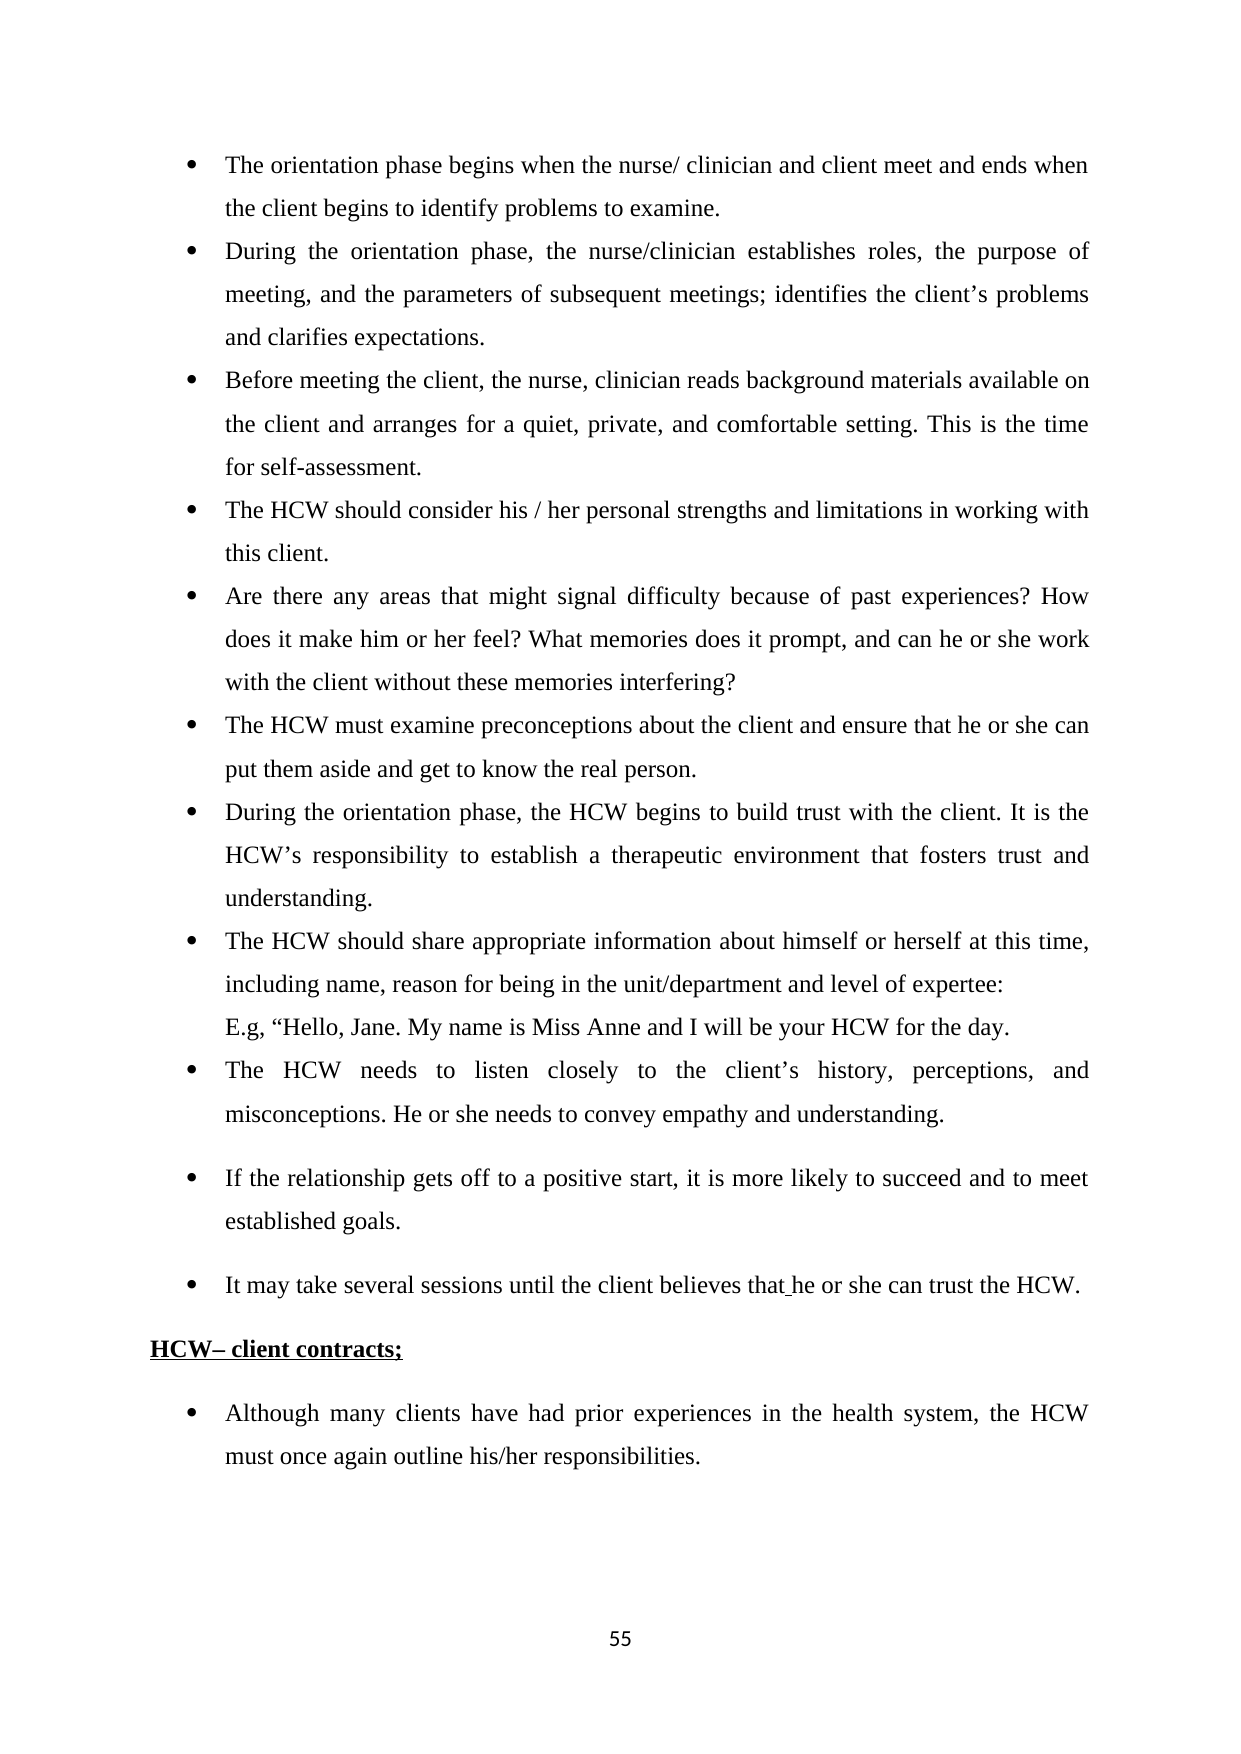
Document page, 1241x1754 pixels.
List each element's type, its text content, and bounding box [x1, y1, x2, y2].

list The HCW should consider his / her personal strengths and limitations in working with this client. [187, 495, 1090, 567]
list During the orientation phase, the nurse/clinician establishes roles, the purpose of meeting, and the parameters of subsequent meetings; identifies the client’s problems and clarifies expectations. [187, 236, 1090, 351]
list It may take several sessions until the client believes that he or she can trust the HCW. [187, 1270, 1090, 1298]
list The HCW must examine preconceptions about the client and ensure that he or she can put them aside and get to know the real person. [187, 711, 1090, 782]
list During the orientation phase, the HCW begins to build trust with the client. It is the HCW’s responsibility to establish a therapeutic environment that fosters trust and understanding. [187, 797, 1090, 912]
list E.g, “Hello, Jane. My name is Miss Anne and I will be your HCW for the day. [225, 1012, 1090, 1041]
list The HCW should share appropriate information about himself or herself at this time, including name, reason for being in the unit/department and level of expertee: [187, 926, 1090, 998]
text HCW– client contracts; [150, 1334, 1090, 1362]
list If the relationship gets off to a positive start, it is more likely to succeed and to meet established goals. [187, 1163, 1090, 1234]
list Before meeting the client, the nurse, clinician reads background materials available on the client and arranges for a quiet, private, and comfortable setting. This is the time for self-assessment. [187, 366, 1090, 481]
list Although many clients have had prior experiences in the health system, the HCW must once again outline his/her responsibilities. [187, 1398, 1090, 1469]
list The orientation phase begins when the nurse/ clinician and client meet and ends when the client begins to identify problems to examine. [187, 150, 1090, 222]
list Are there any areas that might signal difficulty because of past experiences? How does it make him or her feel? What memories does it prompt, and can he or she work with the client without these memories interfering? [187, 581, 1090, 696]
list The HCW needs to listen closely to the client’s history, perceptions, and misconceptions. He or she needs to convey empathy and understanding. [187, 1056, 1090, 1127]
